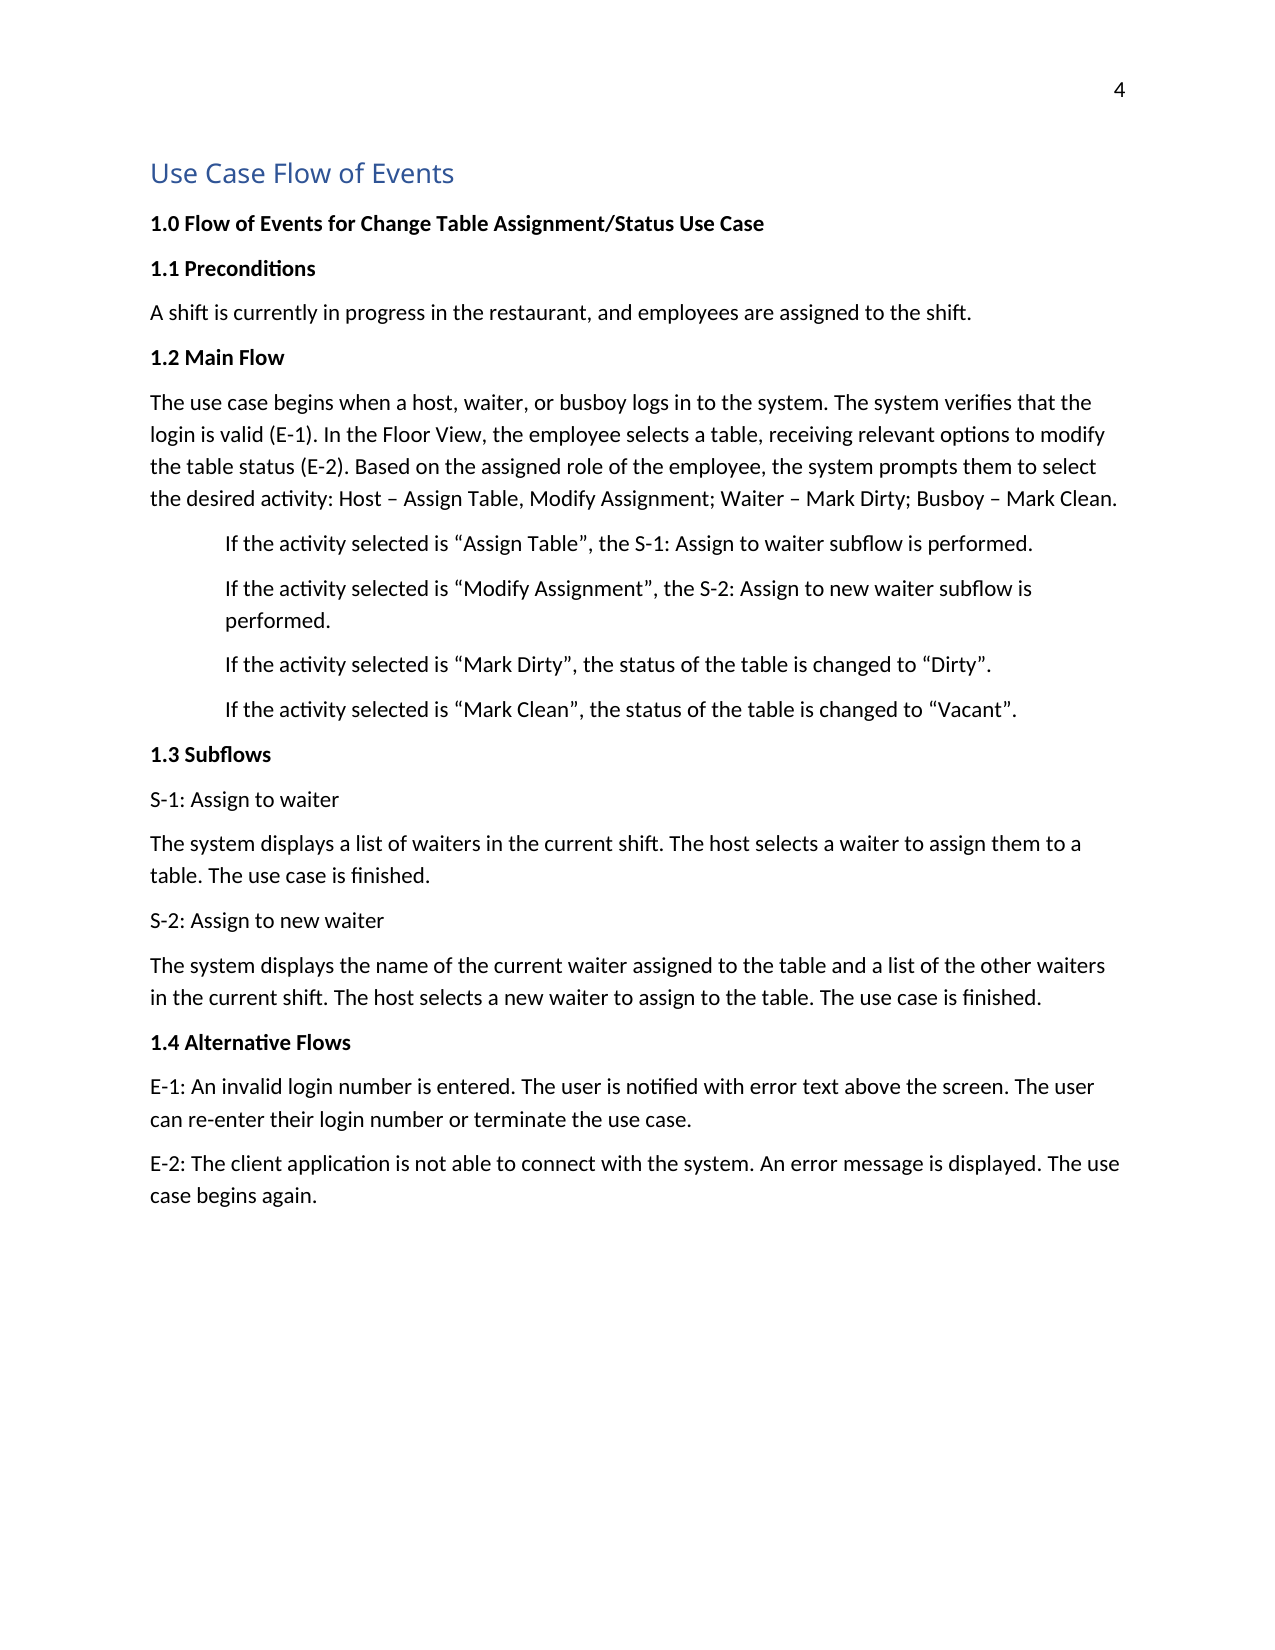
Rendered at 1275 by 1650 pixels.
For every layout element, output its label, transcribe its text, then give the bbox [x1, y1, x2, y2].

text The use case begins when a host, waiter, or busboy logs in to the system. The system verifies that the login is valid (E-1). In the Floor View, the employee selects a table, receiving relevant options to modify the table status (E-2). Based on the assigned role of the employee, the system prompts them to select the desired activity: Host – Assign Table, Modify Assignment; Waiter – Mark Dirty; Busboy – Mark Clean. [150, 388, 1125, 512]
text If the activity selected is “Assign Table”, the S-1: Assign to waiter subflow is performed. [225, 529, 1125, 557]
text S-2: Assign to new waiter [150, 906, 1125, 934]
text S-1: Assign to waiter [150, 785, 1125, 813]
text If the activity selected is “Mark Clean”, the status of the table is changed to “Vacant”. [225, 695, 1125, 723]
subtitle Use Case Flow of Events [150, 154, 1125, 191]
text 1.1 Preconditions [150, 254, 1125, 282]
text E-2: The client application is not able to connect with the system. An error message is displayed. The use case begins again. [150, 1149, 1125, 1209]
text 1.2 Main Flow [150, 343, 1125, 371]
text 1.4 Alternative Flows [150, 1028, 1125, 1056]
text 1.3 Subflows [150, 740, 1125, 768]
text The system displays the name of the current waiter assigned to the table and a list of the other waiters in the current shift. The host selects a new waiter to assign to the table. The use case is finished. [150, 951, 1125, 1011]
text 1.0 Flow of Events for Change Table Assignment/Status Use Case [150, 209, 1125, 237]
text The system displays a list of waiters in the current shift. The host selects a waiter to assign them to a table. The use case is finished. [150, 829, 1125, 889]
text A shift is currently in progress in the restaurant, and employees are assigned to the shift. [150, 298, 1125, 326]
text E-1: An invalid login number is entered. The user is notified with error text above the screen. The user can re-enter their login number or terminate the use case. [150, 1072, 1125, 1133]
text If the activity selected is “Modify Assignment”, the S-2: Assign to new waiter subflow is performed. [225, 574, 1125, 634]
text If the activity selected is “Mark Dirty”, the status of the table is changed to “Dirty”. [225, 651, 1125, 679]
